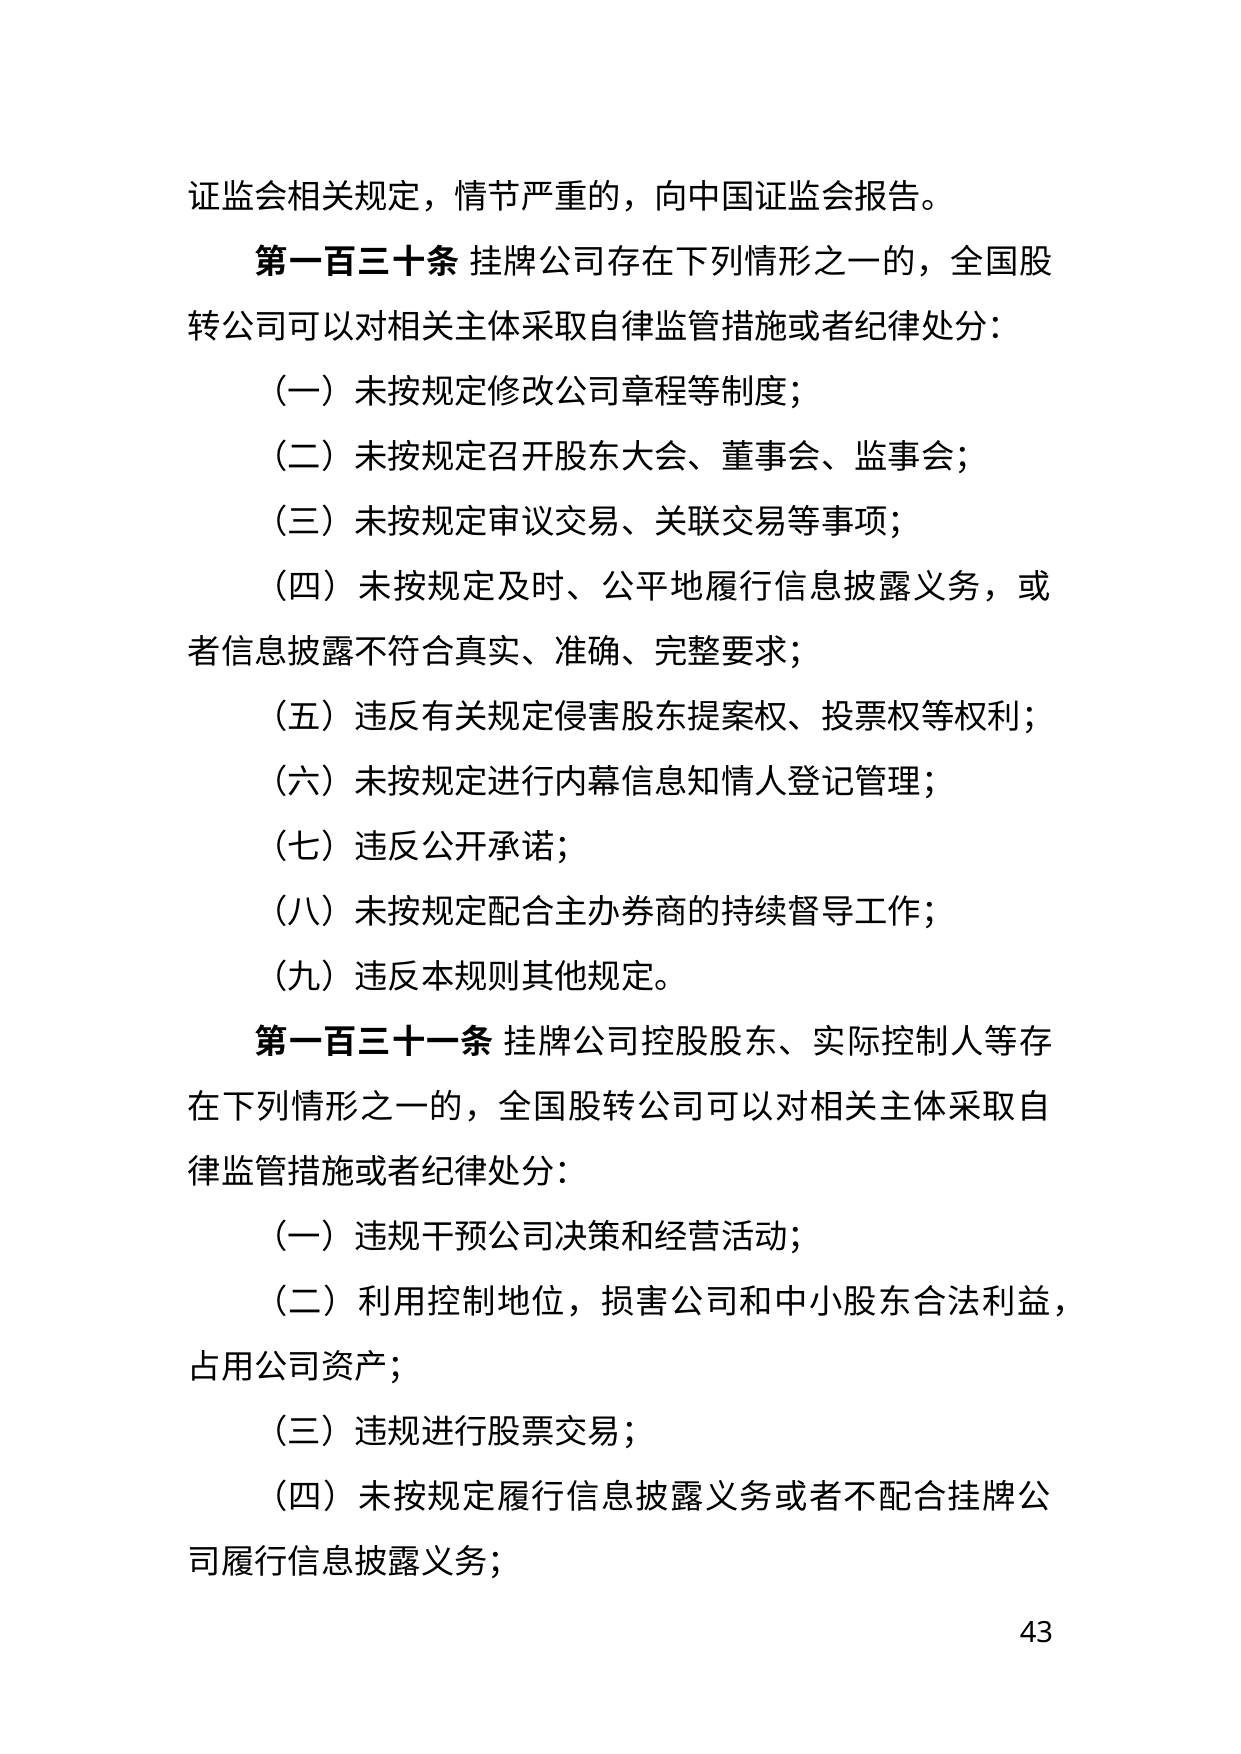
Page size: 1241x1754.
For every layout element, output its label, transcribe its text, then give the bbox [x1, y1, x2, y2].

text （一）违规干预公司决策和经营活动； [187, 1202, 1053, 1267]
text 第一百三十条 挂牌公司存在下列情形之一的，全国股转公司可以对相关主体采取自律监管措施或者纪律处分： [187, 227, 1053, 357]
text （五）违反有关规定侵害股东提案权、投票权等权利； [187, 682, 1053, 747]
text （九）违反本规则其他规定。 [187, 942, 1053, 1007]
text （一）未按规定修改公司章程等制度； [187, 357, 1053, 422]
text （四）未按规定及时、公平地履行信息披露义务，或者信息披露不符合真实、准确、完整要求； [187, 552, 1053, 682]
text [187, 162, 1053, 227]
text （四）未按规定履行信息披露义务或者不配合挂牌公司履行信息披露义务； [187, 1462, 1053, 1592]
text （二）利用控制地位，损害公司和中小股东合法利益，占用公司资产； [187, 1267, 1053, 1397]
text （七）违反公开承诺； [187, 812, 1053, 877]
text 第一百三十一条 挂牌公司控股股东、实际控制人等存在下列情形之一的，全国股转公司可以对相关主体采取自律监管措施或者纪律处分： [187, 1007, 1053, 1202]
text （八）未按规定配合主办券商的持续督导工作； [187, 877, 1053, 942]
text （六）未按规定进行内幕信息知情人登记管理； [187, 747, 1053, 812]
text （三）违规进行股票交易； [187, 1397, 1053, 1462]
text （二）未按规定召开股东大会、董事会、监事会； [187, 422, 1053, 487]
text （三）未按规定审议交易、关联交易等事项； [187, 487, 1053, 552]
